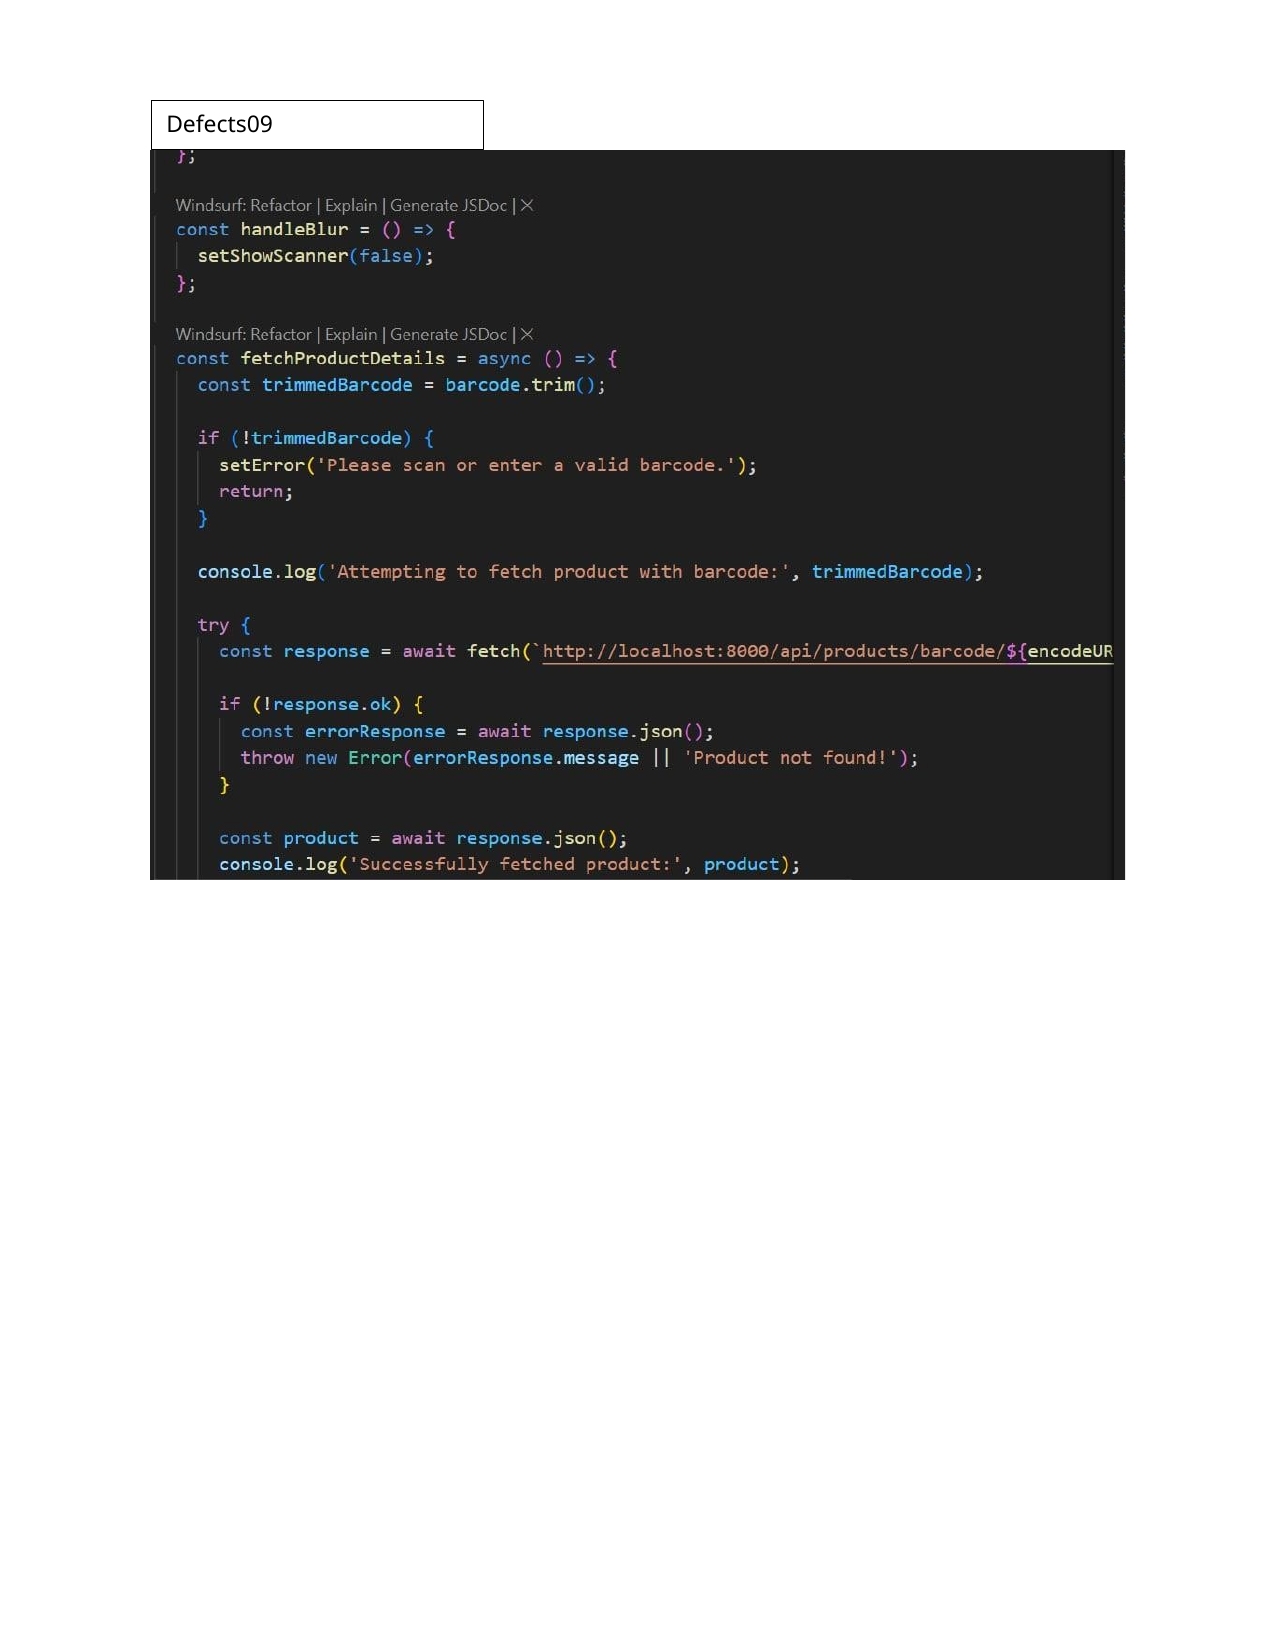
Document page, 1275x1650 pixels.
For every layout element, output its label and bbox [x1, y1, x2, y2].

picture [150, 150, 1125, 880]
